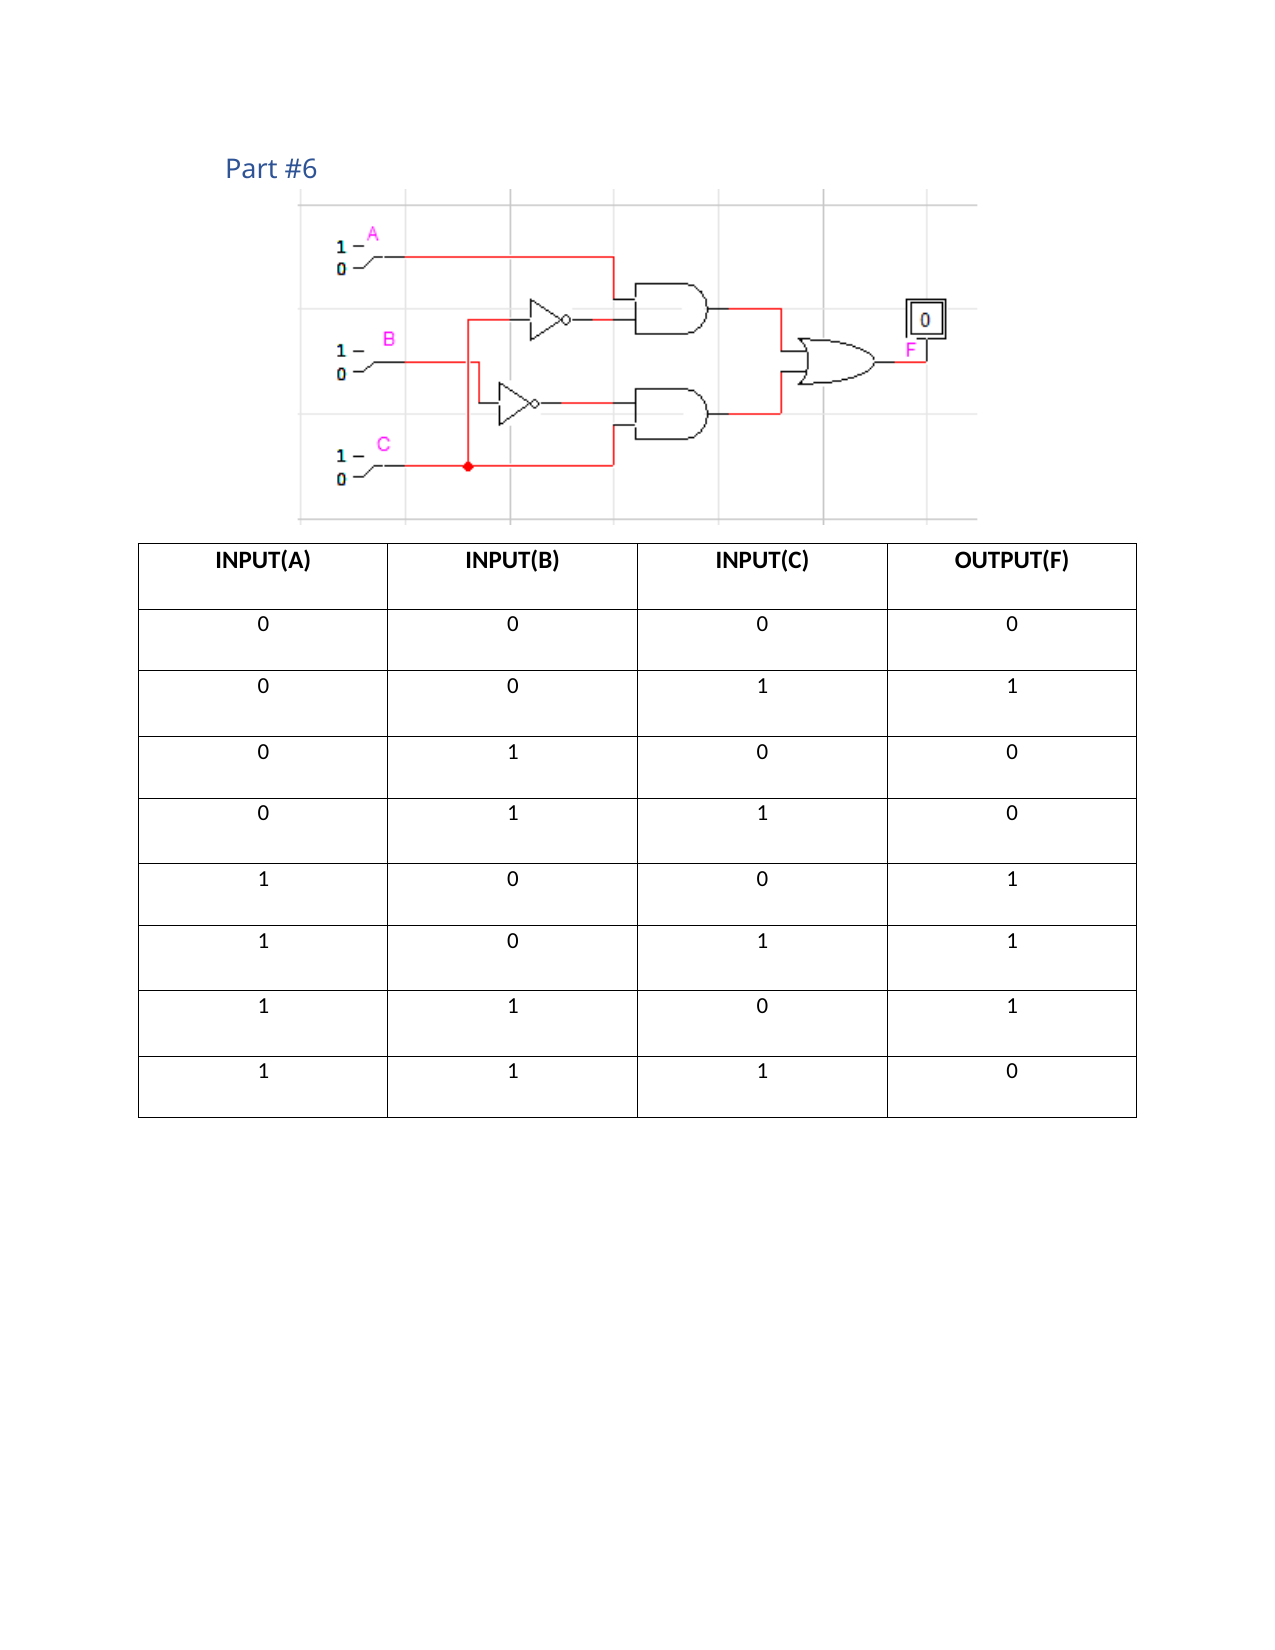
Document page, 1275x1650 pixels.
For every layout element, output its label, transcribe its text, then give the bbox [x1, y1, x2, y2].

table_cell 1 [888, 671, 1136, 736]
table_cell 1 [638, 799, 887, 863]
table_cell 1 [139, 864, 387, 925]
table_cell 0 [388, 671, 637, 736]
table_cell 1 [638, 671, 887, 736]
table_cell 0 [388, 610, 637, 670]
table_cell 1 [888, 926, 1136, 990]
table_cell 0 [388, 926, 637, 990]
picture [297, 189, 978, 525]
table_cell 1 [638, 1057, 887, 1117]
table_cell 0 [638, 991, 887, 1056]
table_cell 1 [388, 1057, 637, 1117]
table_cell 1 [388, 799, 637, 863]
table_cell 0 [888, 1057, 1136, 1117]
table_cell 1 [139, 926, 387, 990]
table_cell 1 [388, 737, 637, 797]
table_header INPUT(C) [638, 544, 887, 608]
table_cell 1 [139, 1057, 387, 1117]
table_cell 0 [139, 610, 387, 670]
table_cell 0 [888, 610, 1136, 670]
table_cell 0 [139, 799, 387, 863]
table_header INPUT(A) [139, 544, 387, 608]
table_cell 1 [388, 991, 637, 1056]
table_cell 1 [638, 926, 887, 990]
table_cell 0 [638, 864, 887, 925]
table_cell 0 [888, 737, 1136, 797]
table_cell 0 [139, 737, 387, 797]
table_cell 0 [888, 799, 1136, 863]
table_cell 1 [139, 991, 387, 1056]
table_cell 1 [888, 864, 1136, 925]
table_header INPUT(B) [388, 544, 637, 608]
subtitle Part #6 [150, 150, 1125, 187]
table_cell 0 [388, 864, 637, 925]
table_cell 0 [638, 737, 887, 797]
table_cell 0 [638, 610, 887, 670]
table_cell 1 [888, 991, 1136, 1056]
table_header OUTPUT(F) [888, 544, 1136, 608]
table_cell 0 [139, 671, 387, 736]
